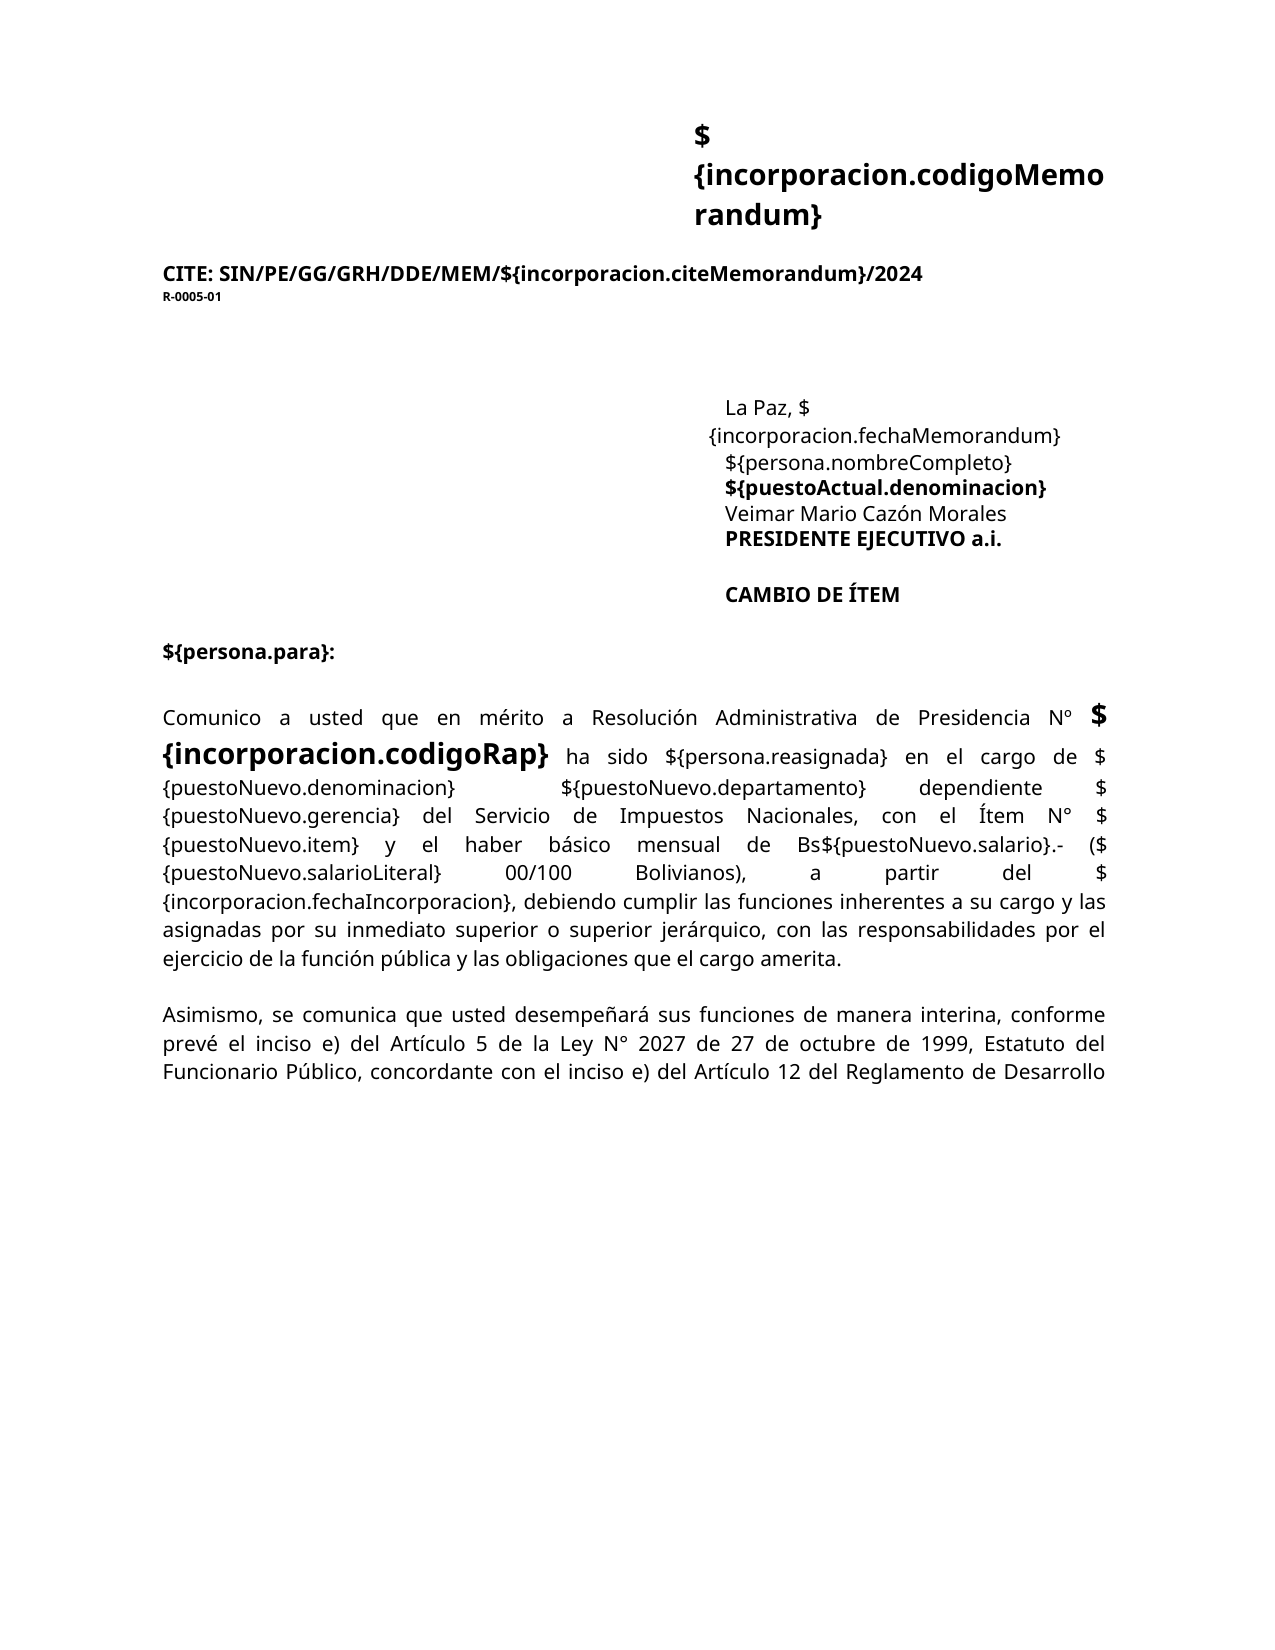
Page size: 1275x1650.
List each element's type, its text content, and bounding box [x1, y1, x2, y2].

text R-0005-01 [162, 288, 1107, 305]
text Asimismo, se comunica que usted desempeñará sus funciones de manera interina, conforme prevé el inciso e) del Artículo 5 de la Ley N° 2027 de 27 de octubre de 1999, Estatuto del Funcionario Público, concordante con el inciso e) del Artículo 12 del Reglamento de Desarrollo Parcial a la Ley N° 2027, aprobado por el Decreto Supremo N° 25749 de 20 de abril de 2000, y el Manual de Puestos vigente. [162, 1001, 1107, 1086]
text ${incorporacion.codigoMemorandum} [694, 115, 1107, 234]
text CITE: SIN/PE/GG/GRH/DDE/MEM/${incorporacion.citeMemorandum}/2024 [162, 259, 1107, 288]
text Comunico a usted que en mérito a Resolución Administrativa de Presidencia Nº ${incorporacion.codigoRap} ha sido ${persona.reasignada} en el cargo de ${puestoNuevo.denominacion} ${puestoNuevo.departamento} dependiente ${puestoNuevo.gerencia} del Servicio de Impuestos Nacionales, con el Ítem N° ${puestoNuevo.item} y el haber básico mensual de Bs${puestoNuevo.salario}.- (${puestoNuevo.salarioLiteral} 00/100 Bolivianos), a partir del ${incorporacion.fechaIncorporacion}, debiendo cumplir las funciones inherentes a su cargo y las asignadas por su inmediato superior o superior jerárquico, con las responsabilidades por el ejercicio de la función pública y las obligaciones que el cargo amerita. [162, 694, 1107, 972]
text La Paz, ${incorporacion.fechaMemorandum} [369, 393, 1107, 450]
text ${persona.nombreCompleto} [369, 450, 1107, 475]
text Veimar Mario Cazón Morales [369, 501, 1107, 526]
text CAMBIO DE ÍTEM [709, 580, 1107, 608]
text PRESIDENTE EJECUTIVO a.i. [709, 526, 1107, 552]
text ${puestoActual.denominacion} [709, 475, 1107, 501]
text ${persona.para}: [162, 637, 1107, 665]
